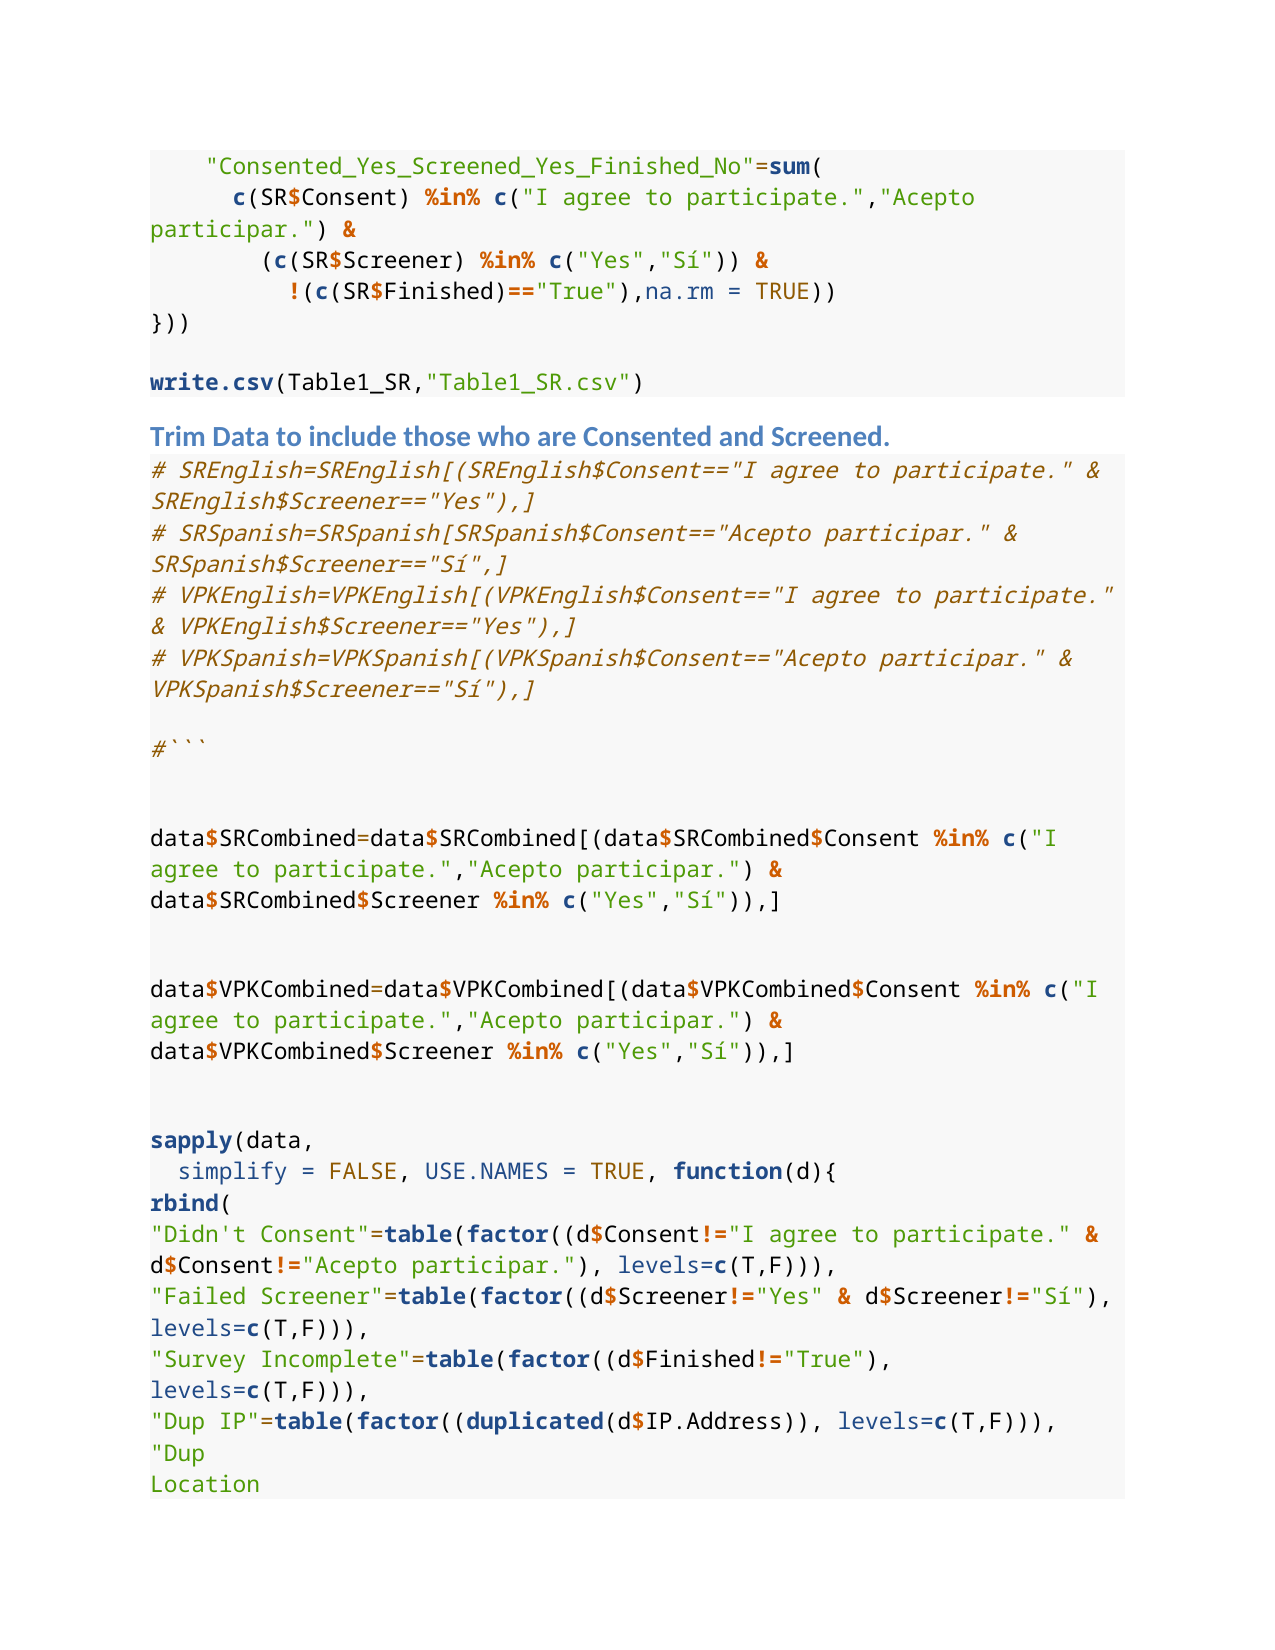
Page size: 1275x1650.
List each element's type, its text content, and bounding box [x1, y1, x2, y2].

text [150, 454, 1125, 1499]
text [150, 150, 1125, 397]
subtitle Trim Data to include those who are Consented and Screened. [150, 418, 1125, 454]
